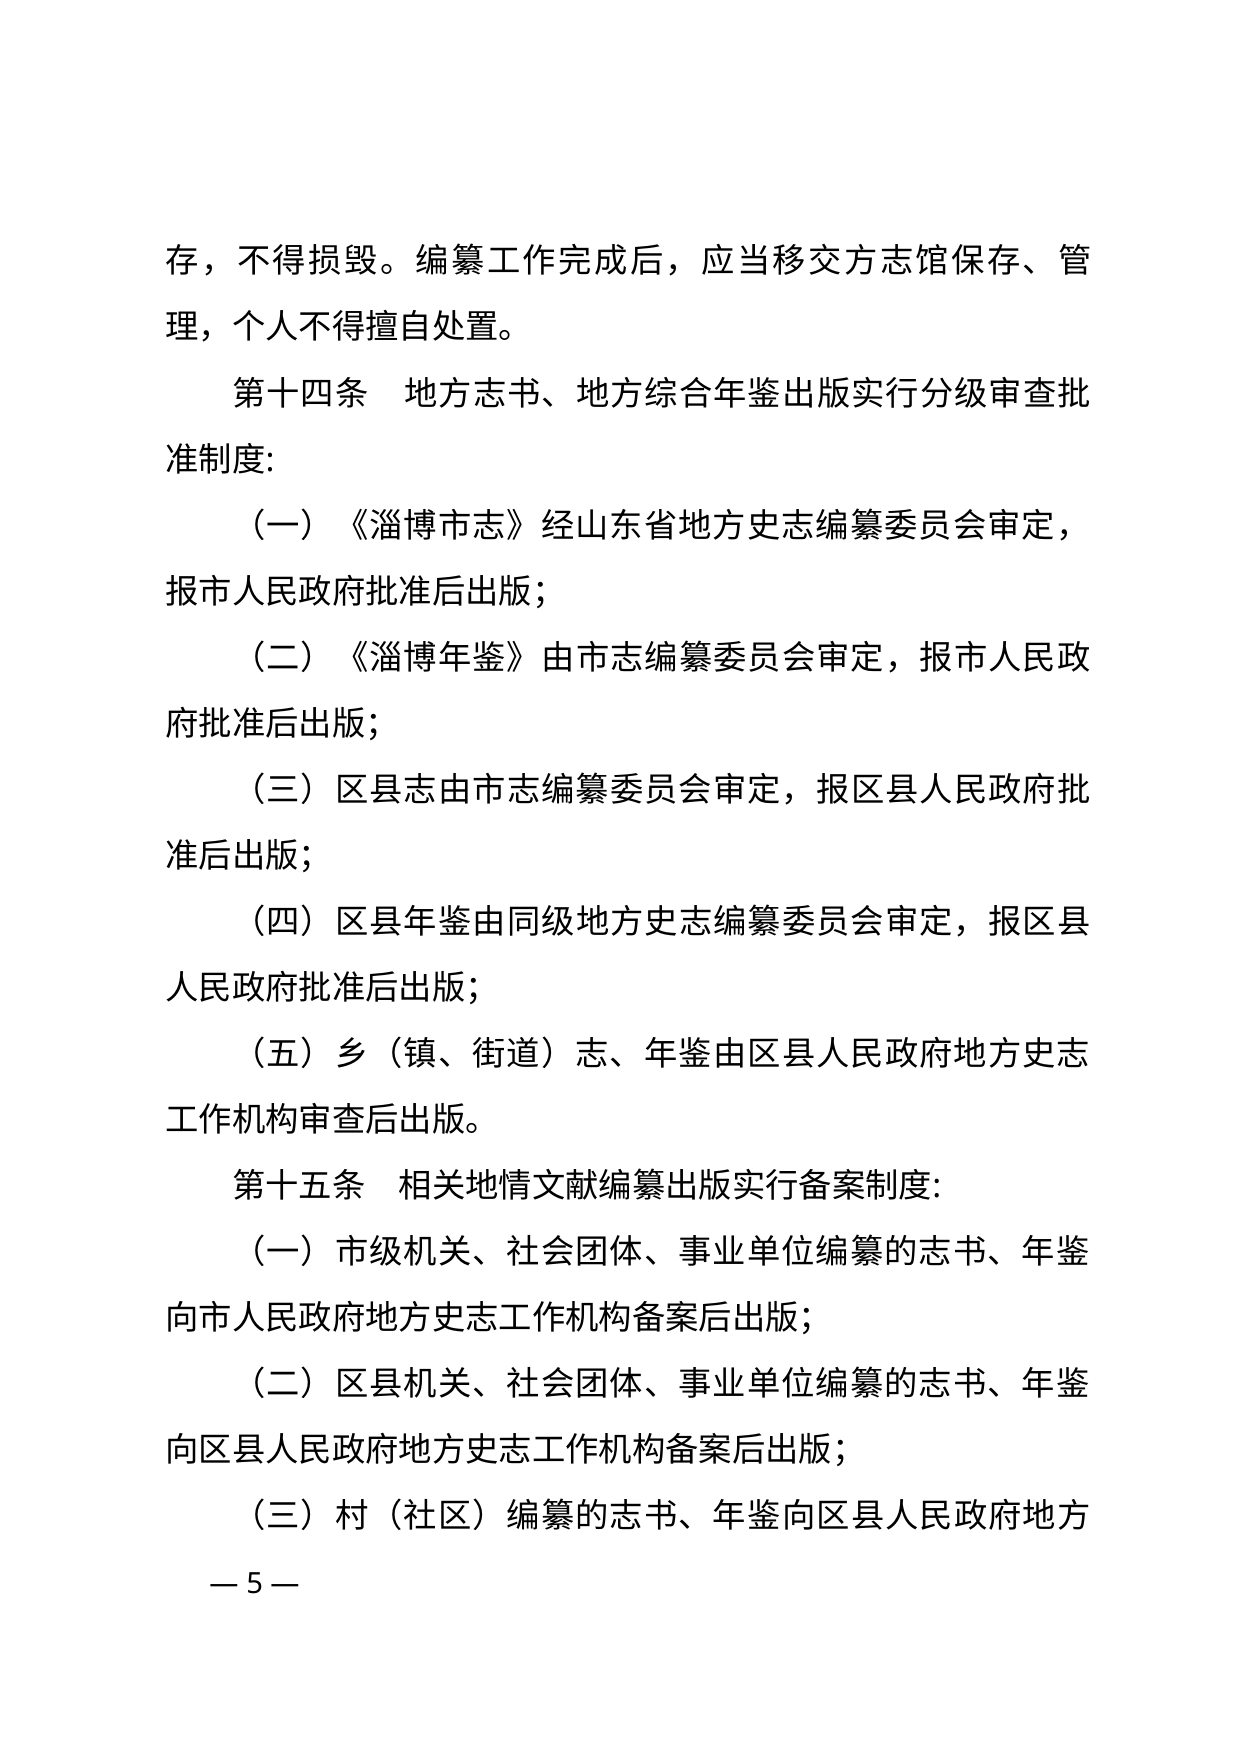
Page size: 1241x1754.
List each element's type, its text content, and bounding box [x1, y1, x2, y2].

text （一）《淄博市志》经山东省地方史志编纂委员会审定，报市人民政府批准后出版； [165, 489, 1092, 622]
text （五）乡（镇、街道）志、年鉴由区县人民政府地方史志工作机构审查后出版。 [165, 1018, 1092, 1150]
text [165, 225, 1092, 357]
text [165, 1480, 1092, 1546]
text （三）区县志由市志编纂委员会审定，报区县人民政府批准后出版； [165, 754, 1092, 886]
text （四）区县年鉴由同级地方史志编纂委员会审定，报区县人民政府批准后出版； [165, 886, 1092, 1018]
text （二）《淄博年鉴》由市志编纂委员会审定，报市人民政府批准后出版； [165, 622, 1092, 754]
text 第十五条 相关地情文献编纂出版实行备案制度: [165, 1150, 1092, 1216]
text （二）区县机关、社会团体、事业单位编纂的志书、年鉴向区县人民政府地方史志工作机构备案后出版； [165, 1348, 1092, 1480]
text （一）市级机关、社会团体、事业单位编纂的志书、年鉴向市人民政府地方史志工作机构备案后出版； [165, 1216, 1092, 1348]
text 第十四条 地方志书、地方综合年鉴出版实行分级审查批准制度: [165, 357, 1092, 489]
